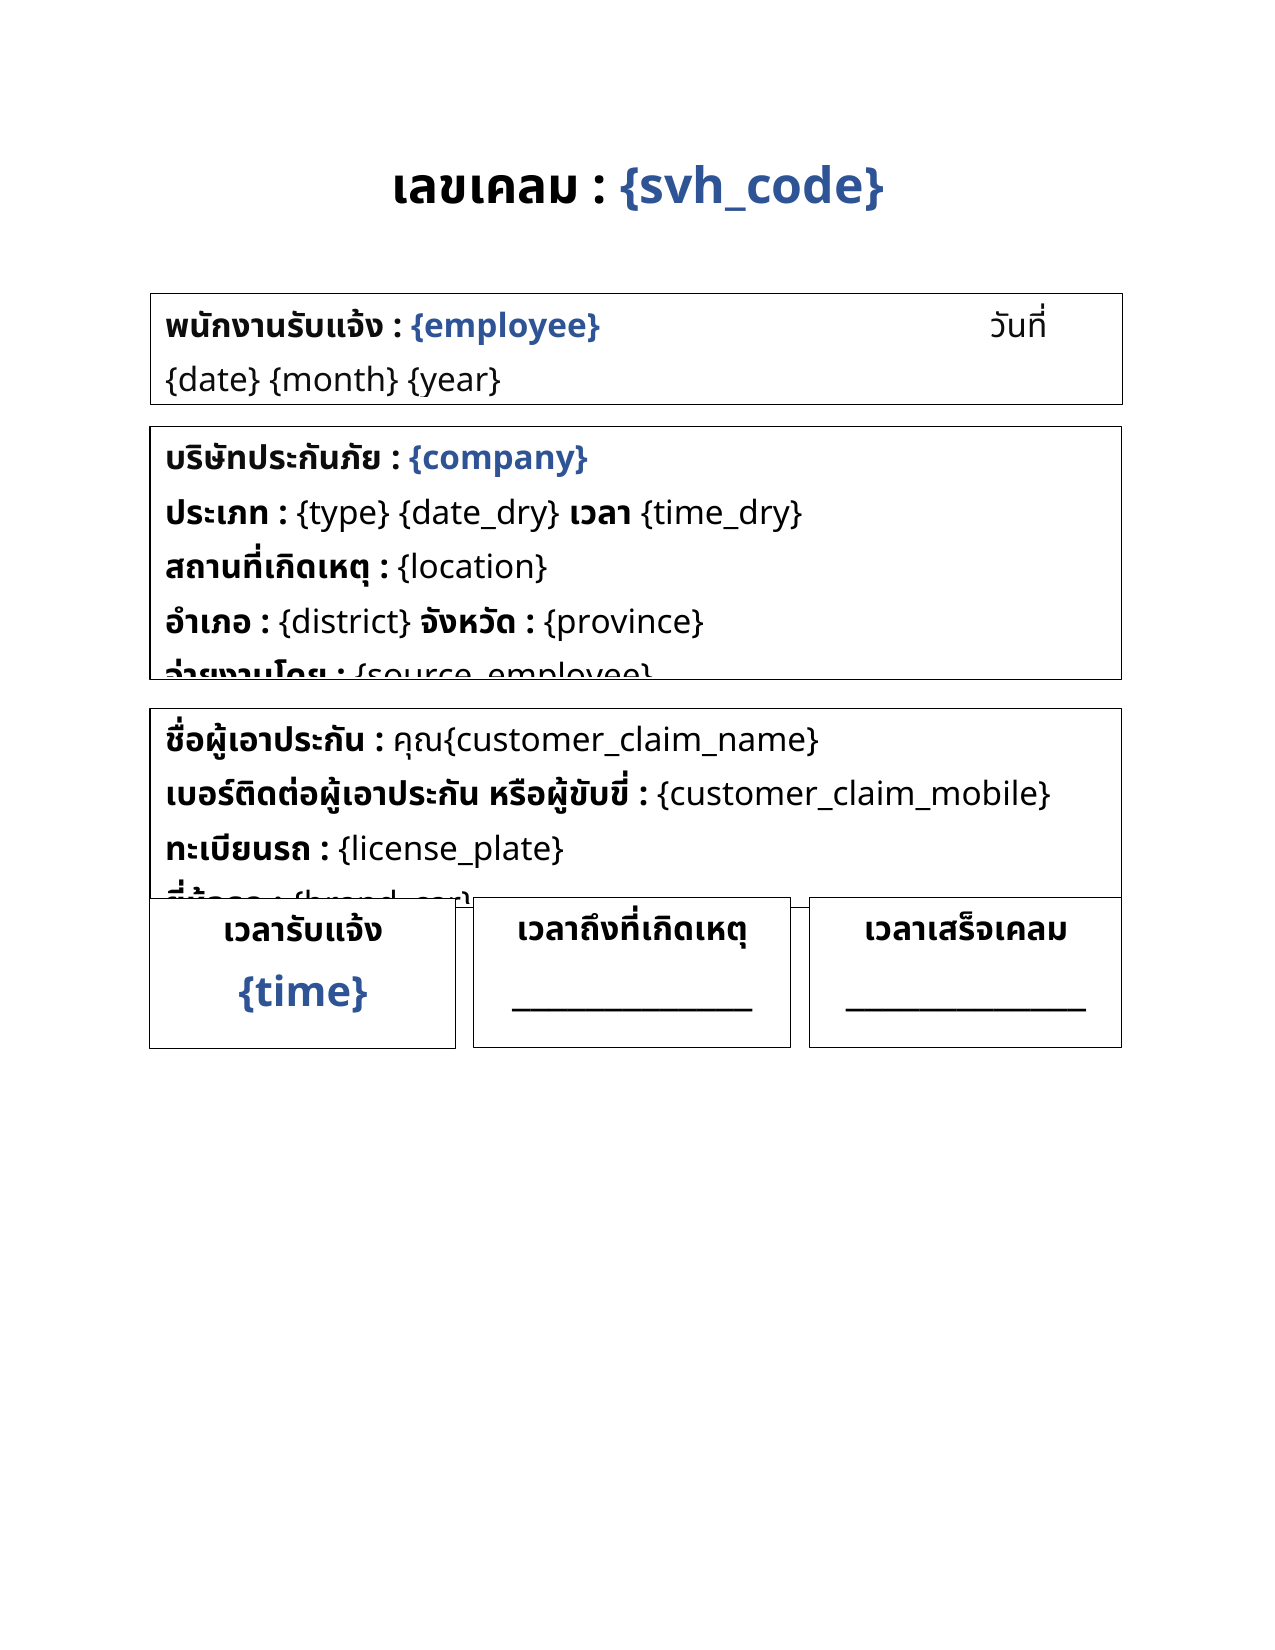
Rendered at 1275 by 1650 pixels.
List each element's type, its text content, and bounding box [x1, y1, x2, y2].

text เลขเคลม : {svh_code} [150, 150, 1125, 256]
